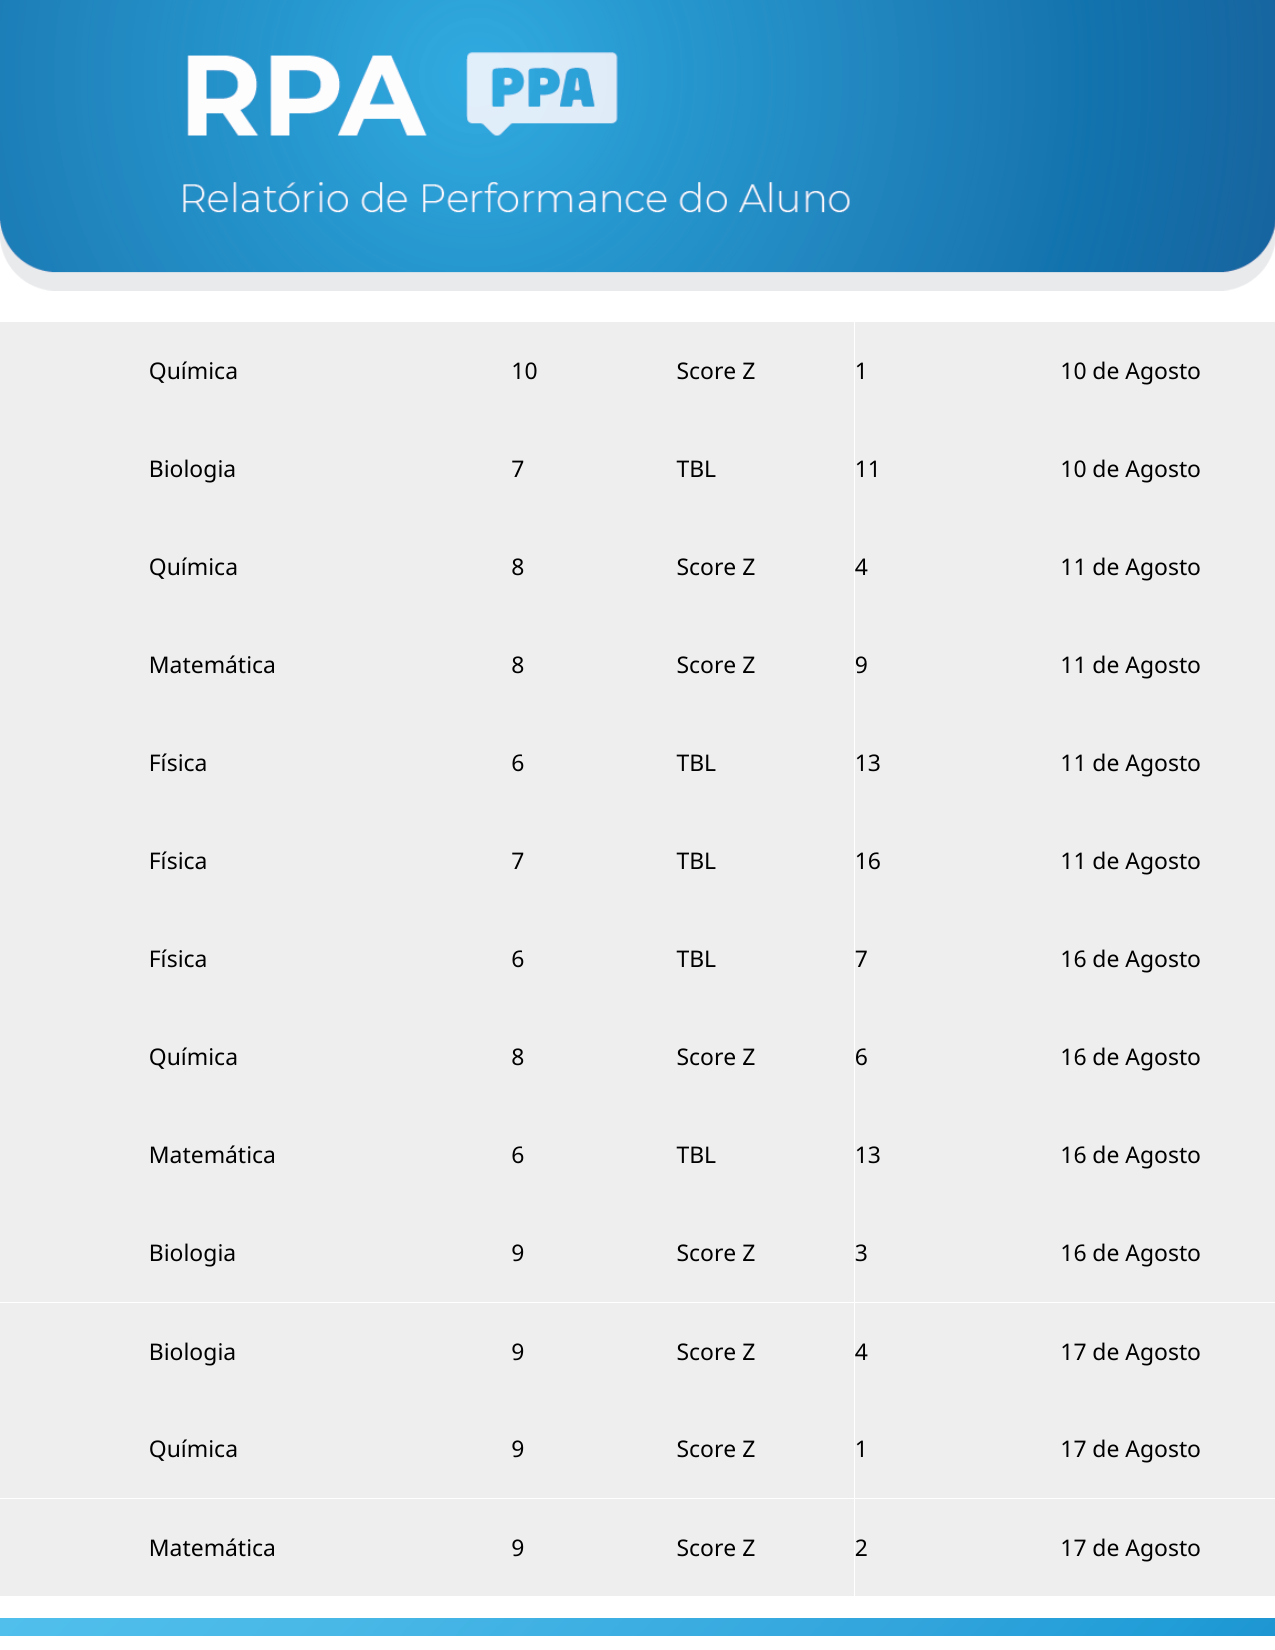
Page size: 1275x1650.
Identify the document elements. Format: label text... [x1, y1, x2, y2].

table_cell Matemática [0, 1106, 511, 1204]
table_cell Score Z [676, 1499, 854, 1596]
table_cell 11 de Agosto [1060, 616, 1275, 714]
table_cell 7 [855, 910, 1060, 1008]
table_cell Score Z [676, 616, 854, 714]
table_cell TBL [676, 714, 854, 812]
table_cell Física [0, 812, 511, 910]
table_cell Biologia [0, 1303, 511, 1400]
table_cell TBL [676, 420, 854, 518]
table_cell 1 [855, 1400, 1060, 1498]
table_cell Química [0, 322, 511, 420]
table_cell 9 [855, 616, 1060, 714]
table_cell Score Z [676, 1008, 854, 1106]
table_cell 11 [855, 420, 1060, 518]
table_cell Química [0, 1400, 511, 1498]
table_cell 16 [855, 812, 1060, 910]
table_cell 7 [511, 420, 676, 518]
table_cell 9 [511, 1303, 676, 1400]
table_cell 6 [511, 1106, 676, 1204]
table_cell Score Z [676, 322, 854, 420]
table_cell 6 [511, 910, 676, 1008]
table_cell Física [0, 714, 511, 812]
table_cell 16 de Agosto [1060, 1204, 1275, 1302]
table_cell 16 de Agosto [1060, 1008, 1275, 1106]
table_cell Física [0, 910, 511, 1008]
table_cell 6 [855, 1008, 1060, 1106]
table_cell Biologia [0, 420, 511, 518]
table_cell TBL [676, 812, 854, 910]
table_cell 11 de Agosto [1060, 714, 1275, 812]
table_cell Biologia [0, 1204, 511, 1302]
table_cell 4 [855, 518, 1060, 616]
table_cell Matemática [0, 1499, 511, 1596]
table_cell 3 [855, 1204, 1060, 1302]
table_cell Química [0, 1008, 511, 1106]
table_cell 13 [855, 1106, 1060, 1204]
table_cell 10 de Agosto [1060, 420, 1275, 518]
table_cell 7 [511, 812, 676, 910]
table_cell 9 [511, 1499, 676, 1596]
table_cell Score Z [676, 1400, 854, 1498]
table_cell Química [0, 518, 511, 616]
table_cell TBL [676, 910, 854, 1008]
picture [0, 0, 1275, 291]
table_cell 8 [511, 616, 676, 714]
table_cell Matemática [0, 616, 511, 714]
table_cell 4 [855, 1303, 1060, 1400]
picture [0, 1618, 1275, 1636]
table_cell Score Z [676, 518, 854, 616]
table_cell 8 [511, 1008, 676, 1106]
table_cell 13 [855, 714, 1060, 812]
table_cell 17 de Agosto [1060, 1303, 1275, 1400]
table_cell 17 de Agosto [1060, 1400, 1275, 1498]
table_cell 9 [511, 1400, 676, 1498]
table_cell 2 [855, 1499, 1060, 1596]
table_cell 1 [855, 322, 1060, 420]
table_cell 11 de Agosto [1060, 812, 1275, 910]
table_cell 16 de Agosto [1060, 910, 1275, 1008]
table_cell 9 [511, 1204, 676, 1302]
table_cell Score Z [676, 1303, 854, 1400]
table_cell 10 de Agosto [1060, 322, 1275, 420]
table_cell 11 de Agosto [1060, 518, 1275, 616]
table_cell 8 [511, 518, 676, 616]
table_cell 17 de Agosto [1060, 1499, 1275, 1596]
table_cell 10 [511, 322, 676, 420]
table_cell 16 de Agosto [1060, 1106, 1275, 1204]
table_cell TBL [676, 1106, 854, 1204]
table_cell 6 [511, 714, 676, 812]
table_cell Score Z [676, 1204, 854, 1302]
